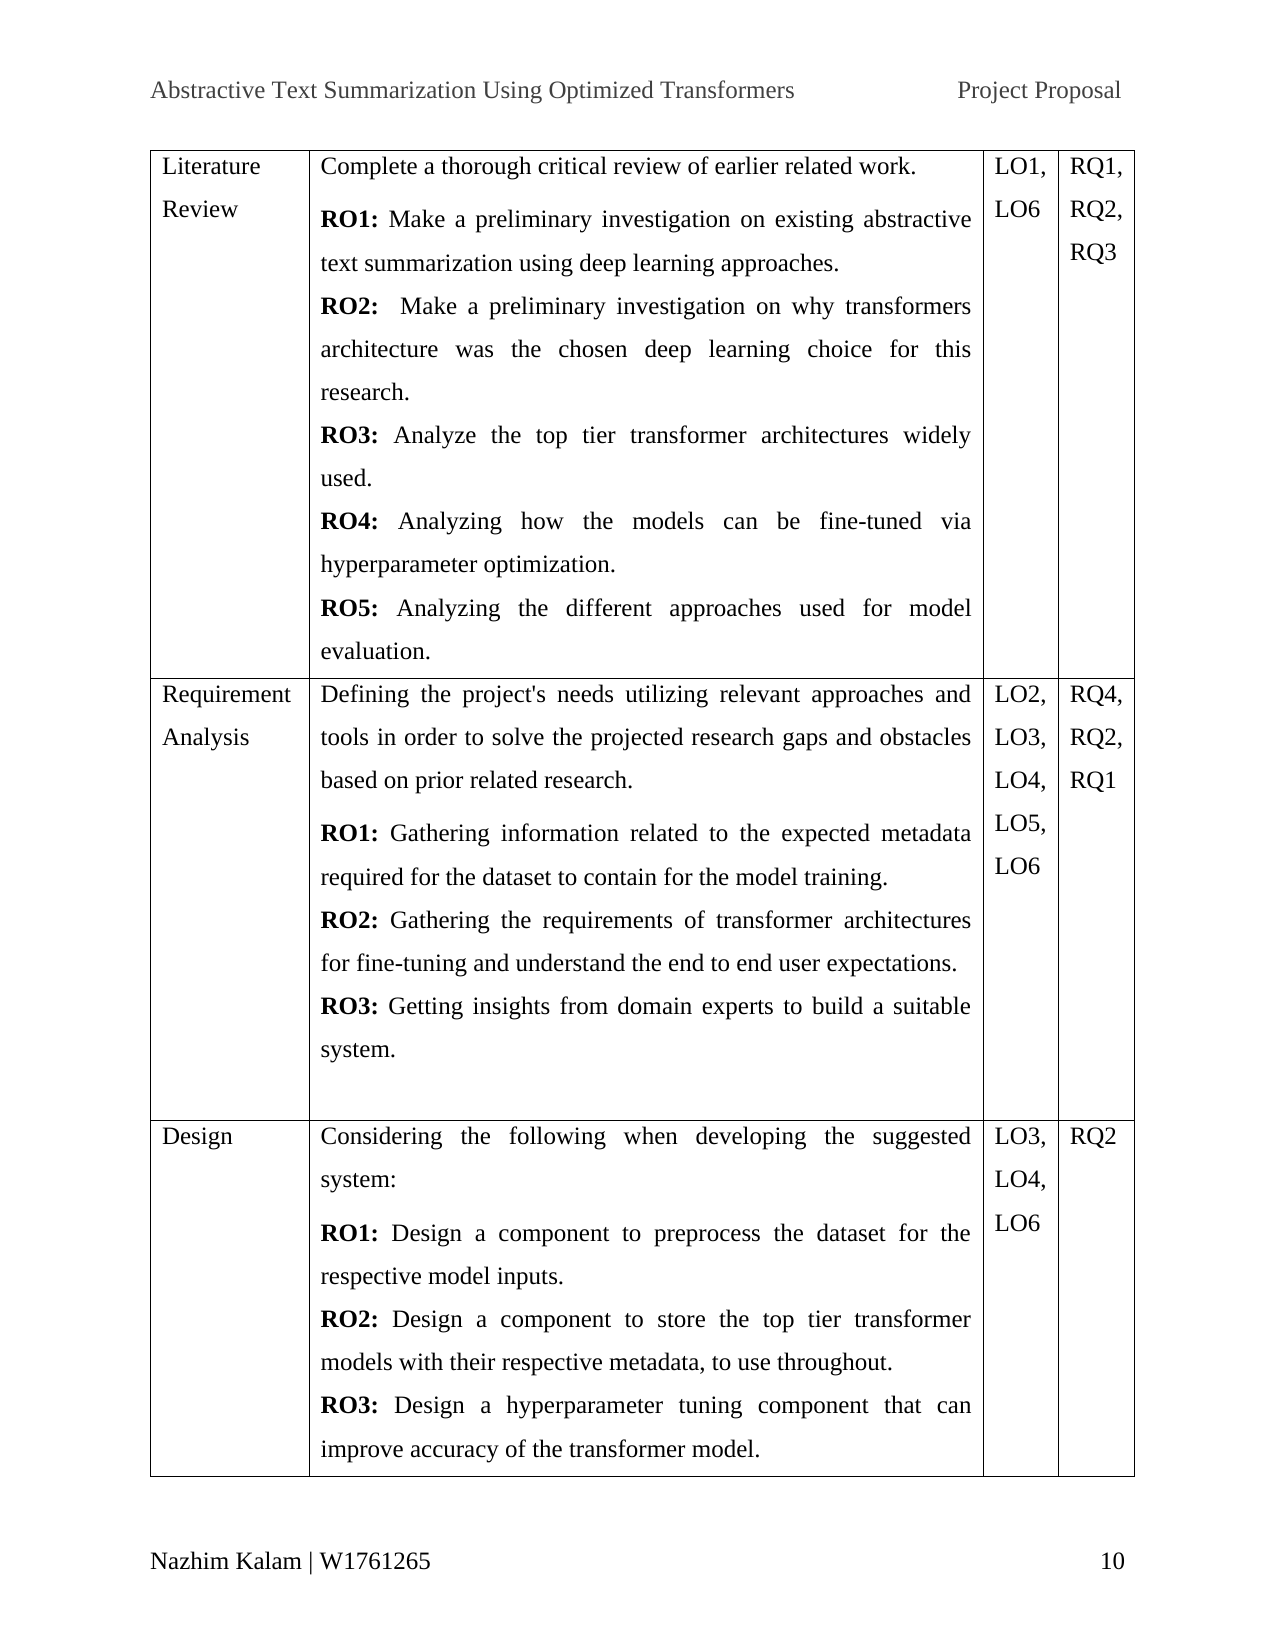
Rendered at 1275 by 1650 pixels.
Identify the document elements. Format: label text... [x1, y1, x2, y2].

table_cell Requirement Analysis [151, 679, 309, 1120]
table_cell Literature Review [151, 151, 309, 678]
table_cell Design [151, 1121, 309, 1476]
table_cell Defining the project's needs utilizing relevant approaches and tools in order to solve the projected research gaps and obstacles based on prior related research. RO1: Gathering information related to the expected metadata required for the dataset to contain for the model training. RO2: Gathering the requirements of transformer architectures for fine-tuning and understand the end to end user expectations. RO3: Getting insights from domain experts to build a suitable system. [310, 679, 983, 1120]
table_cell RQ1, RQ2, RQ3 [1059, 151, 1134, 678]
table_cell LO1, LO6 [984, 151, 1058, 678]
table_cell RQ4, RQ2, RQ1 [1059, 679, 1134, 1120]
table_cell LO3, LO4, LO6 [984, 1121, 1058, 1476]
table_cell RQ2 [1059, 1121, 1134, 1476]
table_cell Complete a thorough critical review of earlier related work. RO1: Make a preliminary investigation on existing abstractive text summarization using deep learning approaches. RO2: Make a preliminary investigation on why transformers architecture was the chosen deep learning choice for this research. RO3: Analyze the top tier transformer architectures widely used. RO4: Analyzing how the models can be fine-tuned via hyperparameter optimization. RO5: Analyzing the different approaches used for model evaluation. [310, 151, 983, 678]
table_cell LO2, LO3, LO4, LO5, LO6 [984, 679, 1058, 1120]
